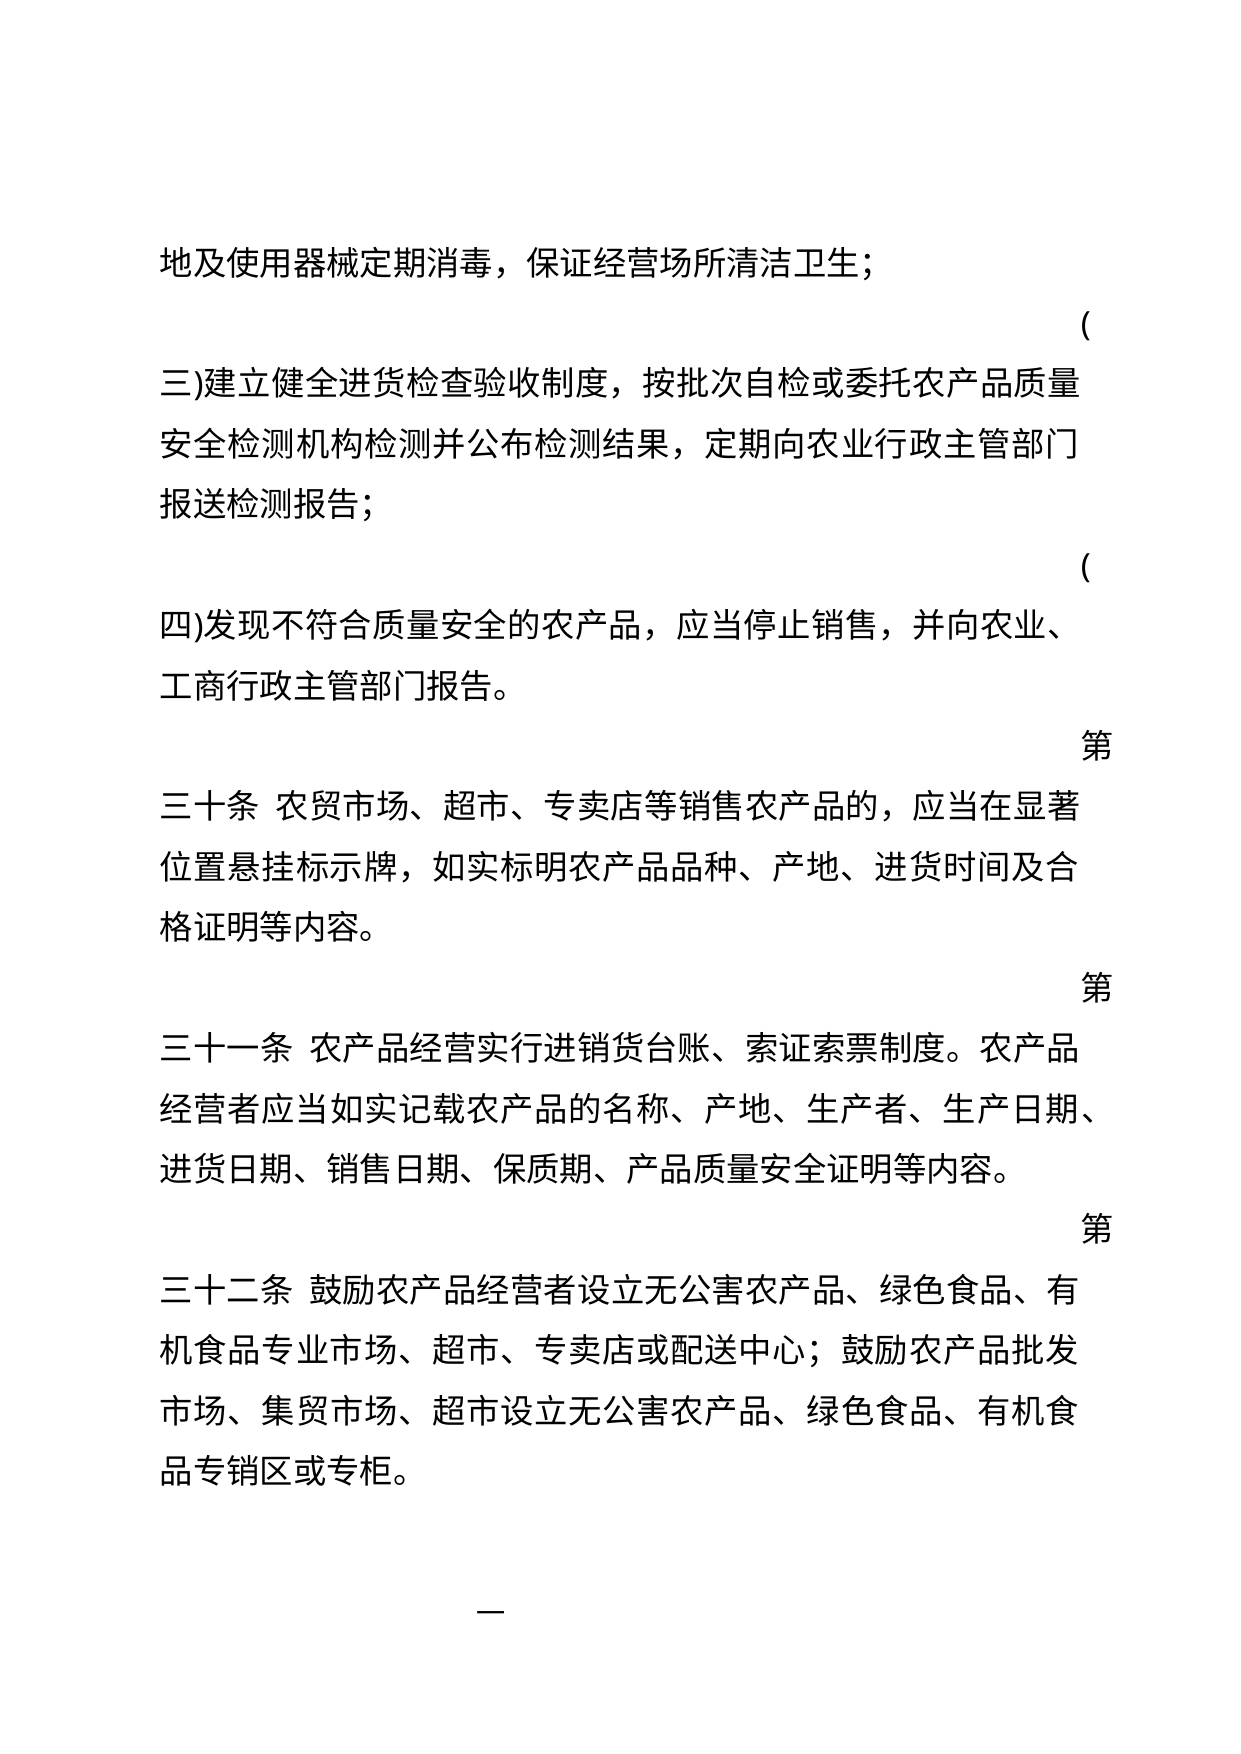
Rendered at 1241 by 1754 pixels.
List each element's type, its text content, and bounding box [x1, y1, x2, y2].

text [159, 224, 1081, 285]
text 第三十条 农贸市场、超市、专卖店等销售农产品的，应当在显著位置悬挂标示牌，如实标明农产品品种、产地、进货时间及合格证明等内容。 [159, 708, 1081, 949]
text (四)发现不符合质量安全的农产品，应当停止销售，并向农业、工商行政主管部门报告。 [159, 526, 1081, 708]
text 第三十一条 农产品经营实行进销货台账、索证索票制度。农产品经营者应当如实记载农产品的名称、产地、生产者、生产日期、进货日期、销售日期、保质期、产品质量安全证明等内容。 [159, 949, 1081, 1191]
text (三)建立健全进货检查验收制度，按批次自检或委托农产品质量安全检测机构检测并公布检测结果，定期向农业行政主管部门报送检测报告； [159, 285, 1081, 526]
text 第三十二条 鼓励农产品经营者设立无公害农产品、绿色食品、有机食品专业市场、超市、专卖店或配送中心；鼓励农产品批发市场、集贸市场、超市设立无公害农产品、绿色食品、有机食品专销区或专柜。 [159, 1191, 1081, 1493]
